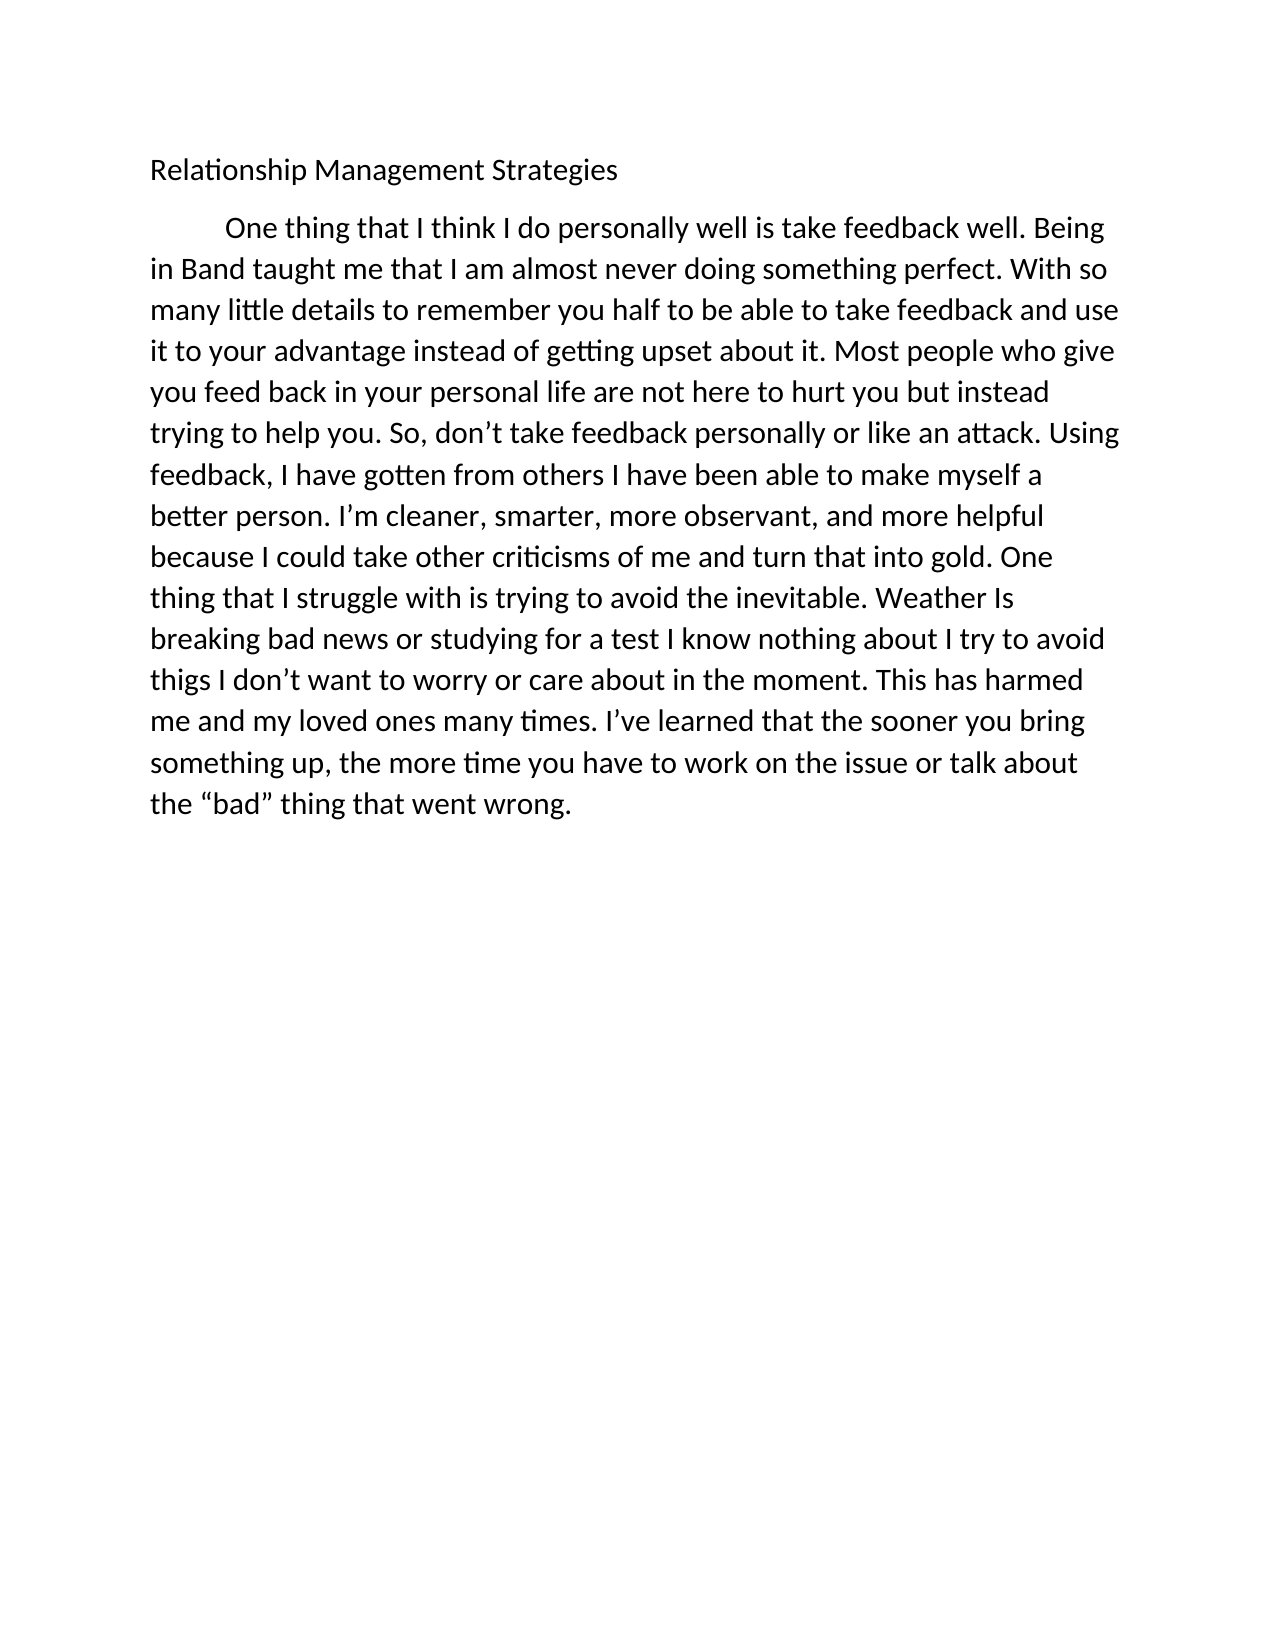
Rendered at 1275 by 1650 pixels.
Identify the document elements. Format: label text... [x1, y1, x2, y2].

text Relationship Management Strategies [150, 150, 1125, 188]
text One thing that I think I do personally well is take feedback well. Being in Band taught me that I am almost never doing something perfect. With so many little details to remember you half to be able to take feedback and use it to your advantage instead of getting upset about it. Most people who give you feed back in your personal life are not here to hurt you but instead trying to help you. So, don’t take feedback personally or like an attack. Using feedback, I have gotten from others I have been able to make myself a better person. I’m cleaner, smarter, more observant, and more helpful because I could take other criticisms of me and turn that into gold. One thing that I struggle with is trying to avoid the inevitable. Weather Is breaking bad news or studying for a test I know nothing about I try to avoid thigs I don’t want to worry or care about in the moment. This has harmed me and my loved ones many times. I’ve learned that the sooner you bring something up, the more time you have to work on the issue or talk about the “bad” thing that went wrong. [150, 208, 1125, 822]
